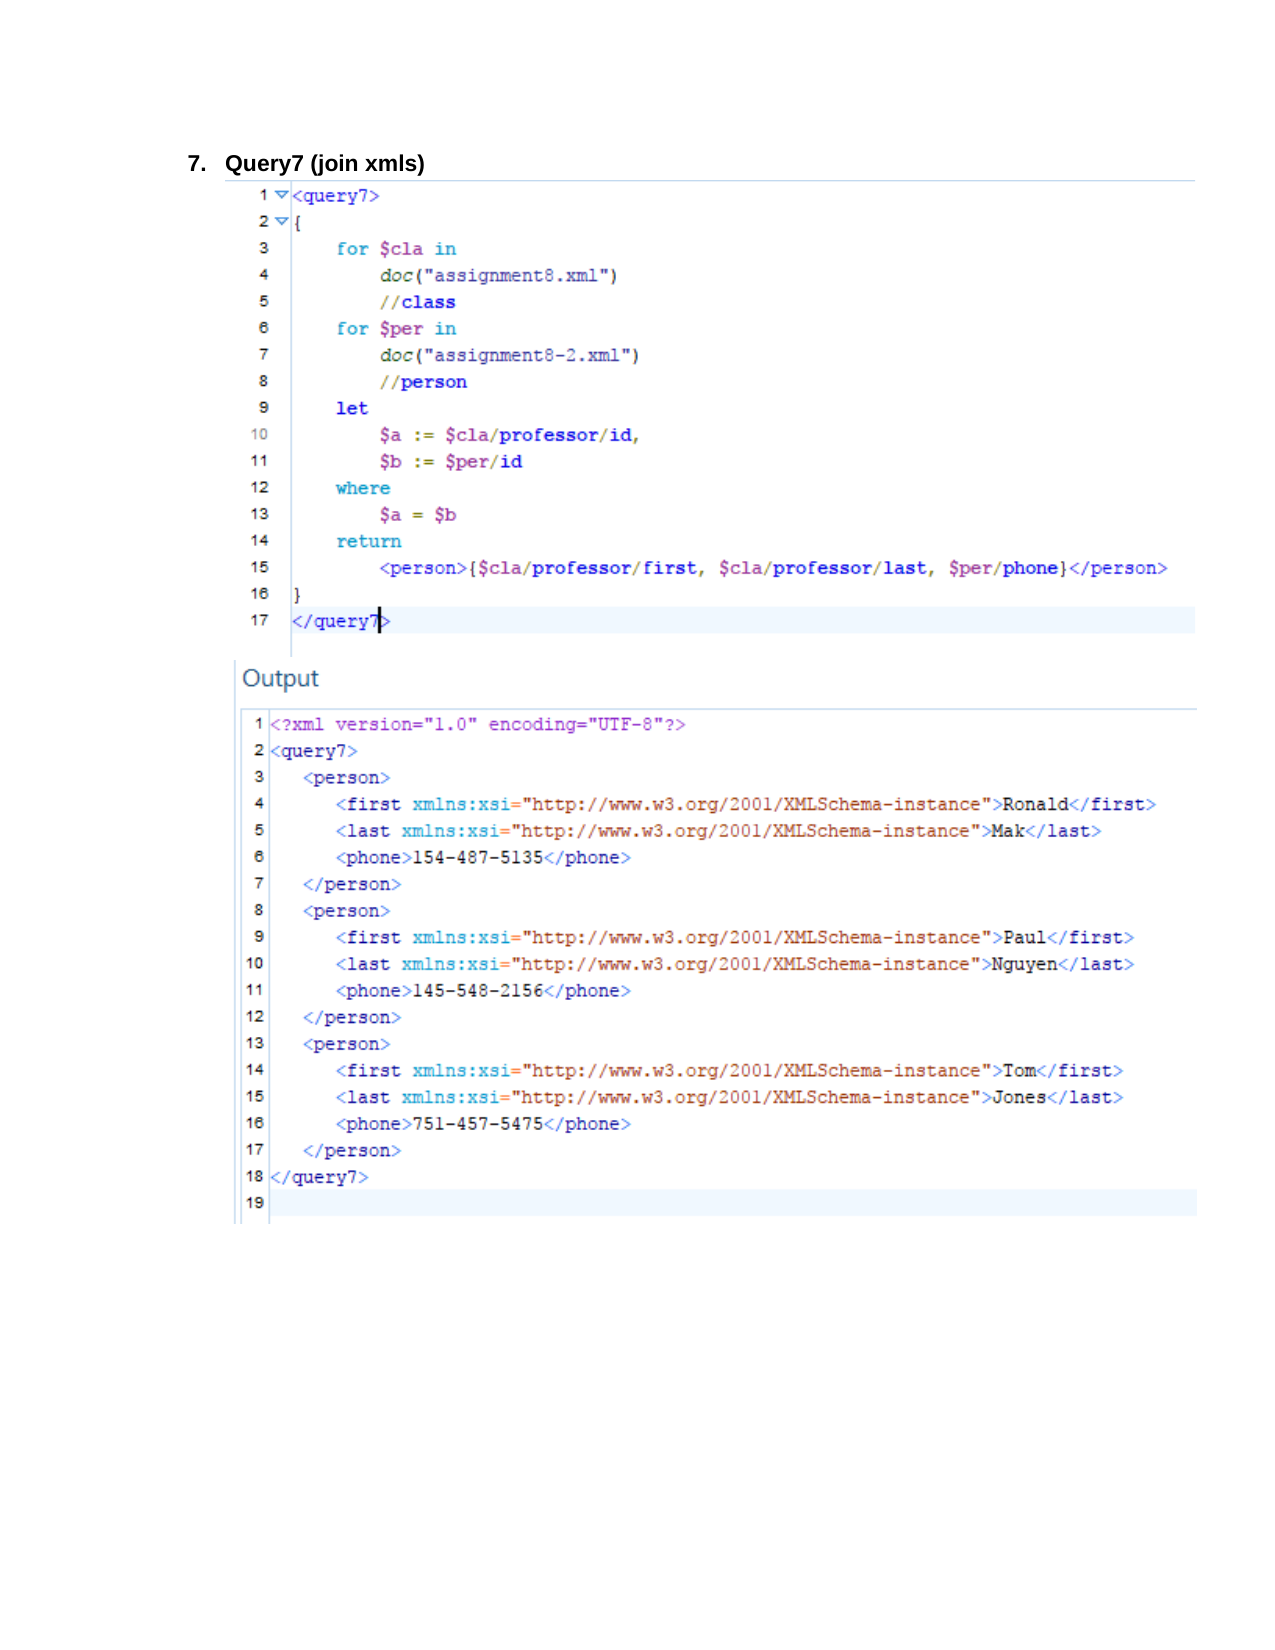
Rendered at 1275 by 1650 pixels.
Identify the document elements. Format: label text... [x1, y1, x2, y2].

picture [225, 660, 1197, 1224]
picture [225, 180, 1196, 657]
